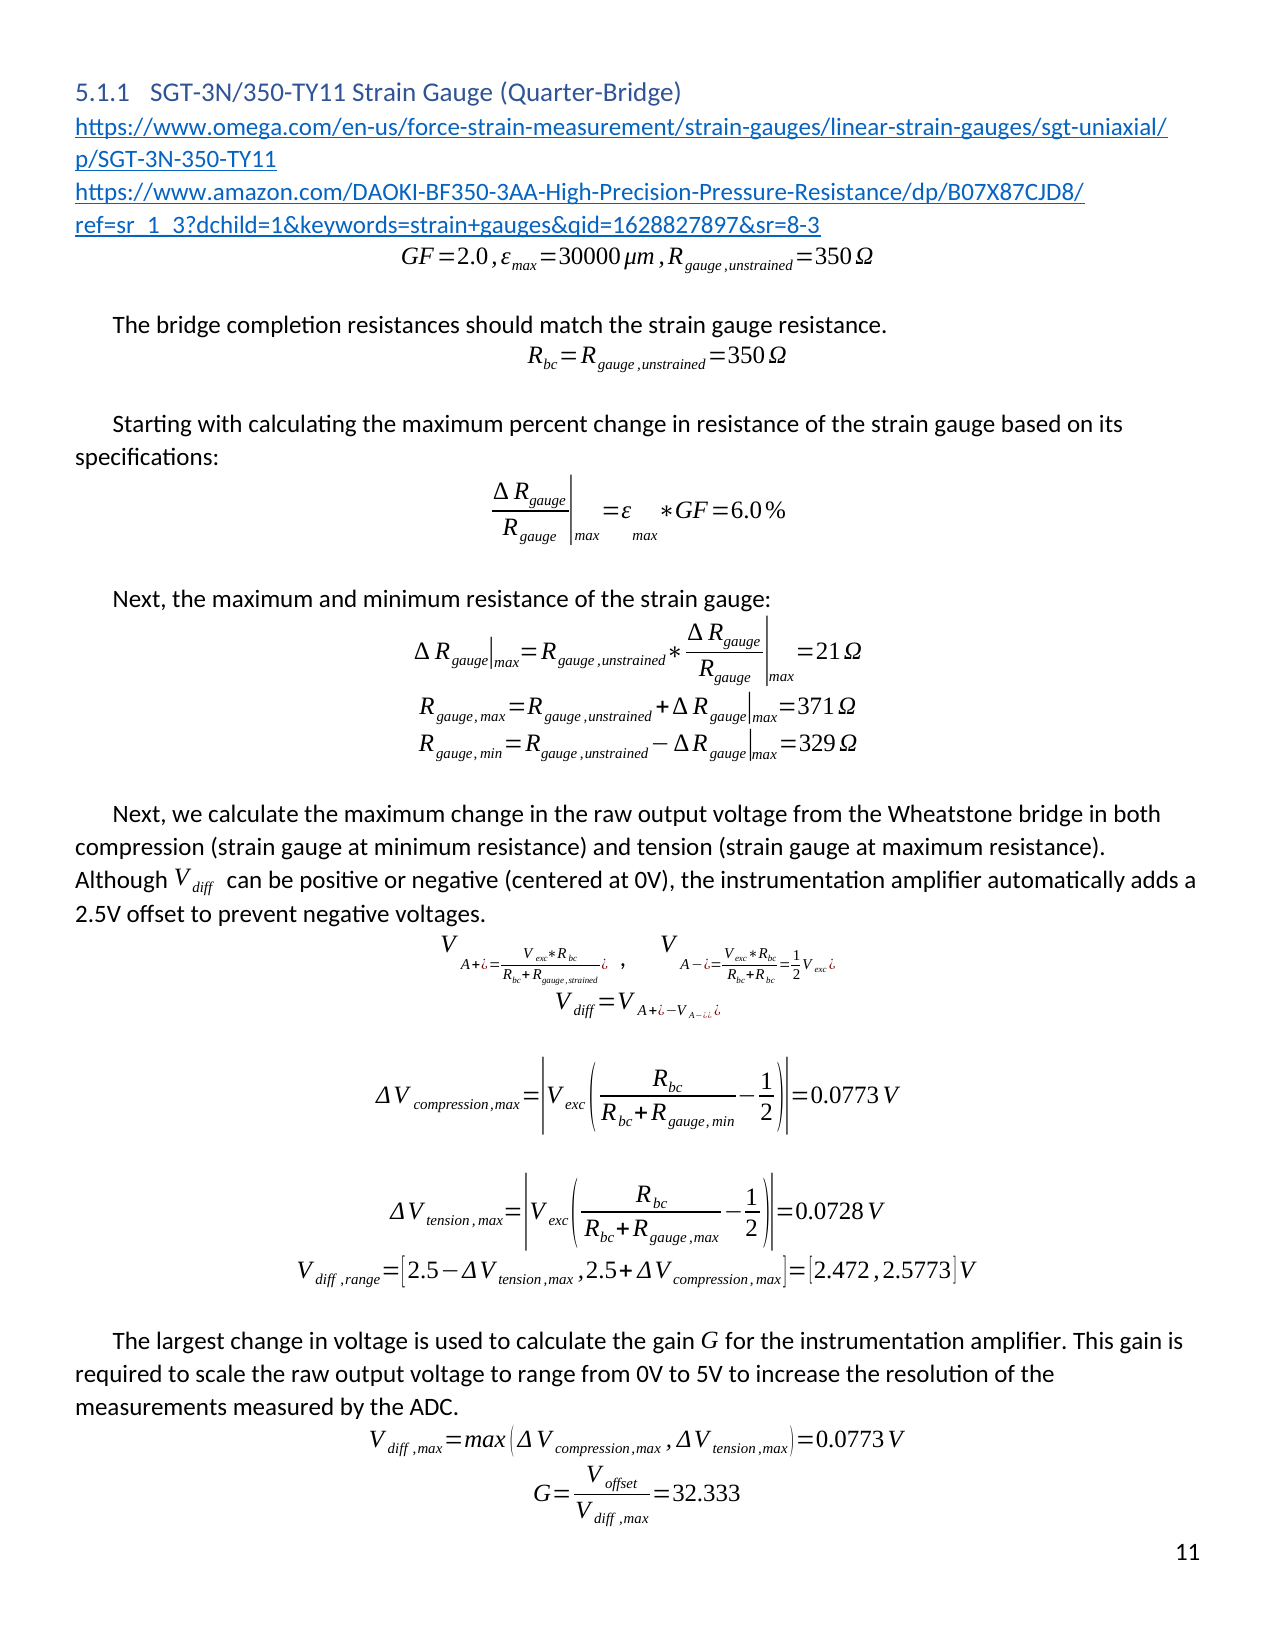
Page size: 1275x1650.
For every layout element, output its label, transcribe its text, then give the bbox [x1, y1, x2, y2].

text Next, the maximum and minimum resistance of the strain gauge: [75, 583, 1200, 613]
text The largest change in voltage is used to calculate the gain for the instrumentation amplifier. This gain is required to scale the raw output voltage to range from 0V to 5V to increase the resolution of the measurements measured by the ADC. [75, 1325, 1200, 1421]
text https://www.omega.com/en-us/force-strain-measurement/strain-gauges/linear-strain-gauges/sgt-uniaxial/p/SGT-3N-350-TY11 [75, 111, 1200, 174]
text , [75, 931, 1200, 985]
text Next, we calculate the maximum change in the raw output voltage from the Wheatstone bridge in both compression (strain gauge at minimum resistance) and tension (strain gauge at maximum resistance). Although can be positive or negative (centered at 0V), the instrumentation amplifier automatically adds a 2.5V offset to prevent negative voltages. [75, 798, 1200, 928]
text https://www.amazon.com/DAOKI-BF350-3AA-High-Precision-Pressure-Resistance/dp/B07X87CJD8/ref=sr_1_3?dchild=1&keywords=strain+gauges&qid=1628827897&sr=8-3 [75, 176, 1200, 240]
text Starting with calculating the maximum percent change in resistance of the strain gauge based on its specifications: [75, 408, 1200, 472]
text The bridge completion resistances should match the strain gauge resistance. [75, 309, 1200, 339]
subtitle SGT-3N/350-TY11 Strain Gauge (Quarter-Bridge) [75, 75, 1200, 108]
